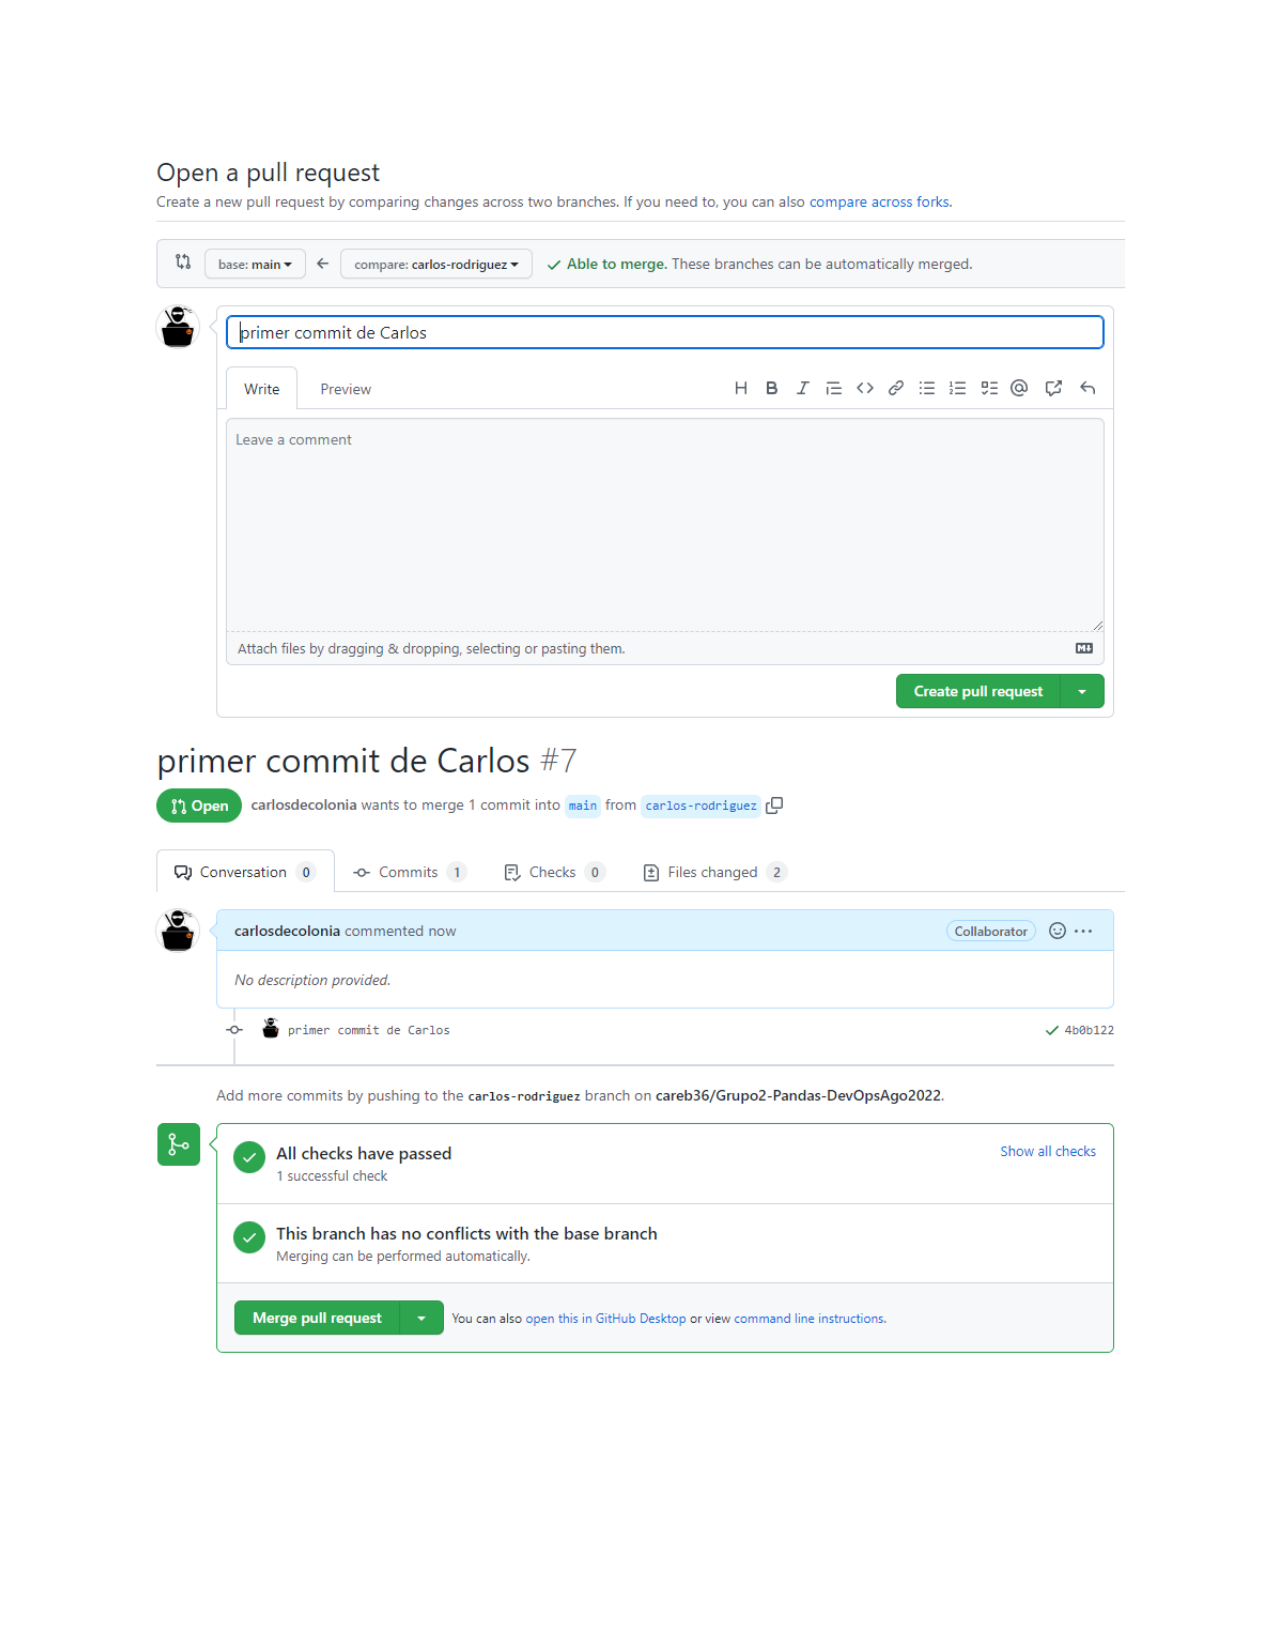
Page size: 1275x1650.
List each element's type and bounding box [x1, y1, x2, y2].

picture [150, 150, 1125, 1355]
